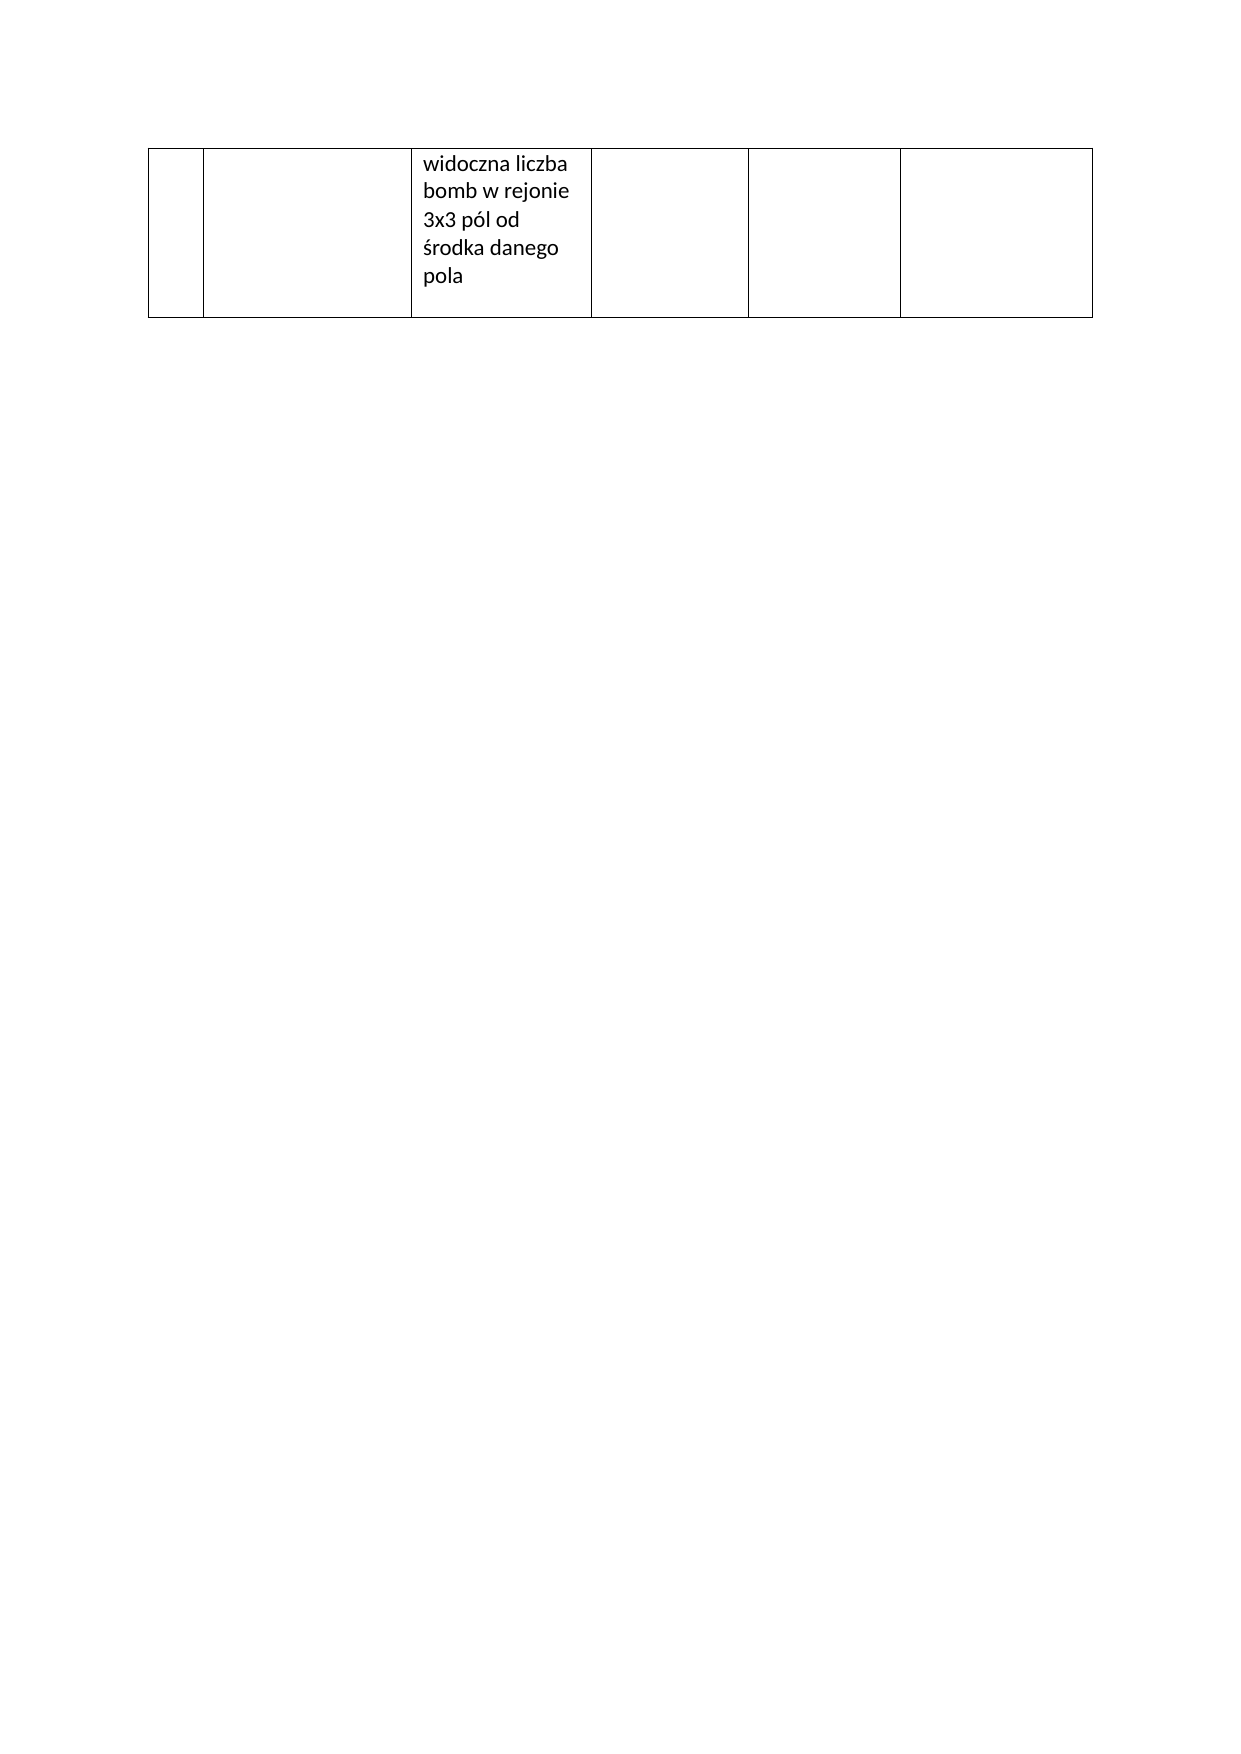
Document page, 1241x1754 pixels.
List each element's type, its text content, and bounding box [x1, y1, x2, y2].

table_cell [412, 149, 591, 317]
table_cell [204, 149, 411, 317]
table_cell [749, 149, 900, 317]
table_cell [901, 149, 1092, 317]
table_cell 10 [149, 149, 203, 317]
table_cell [592, 149, 748, 317]
